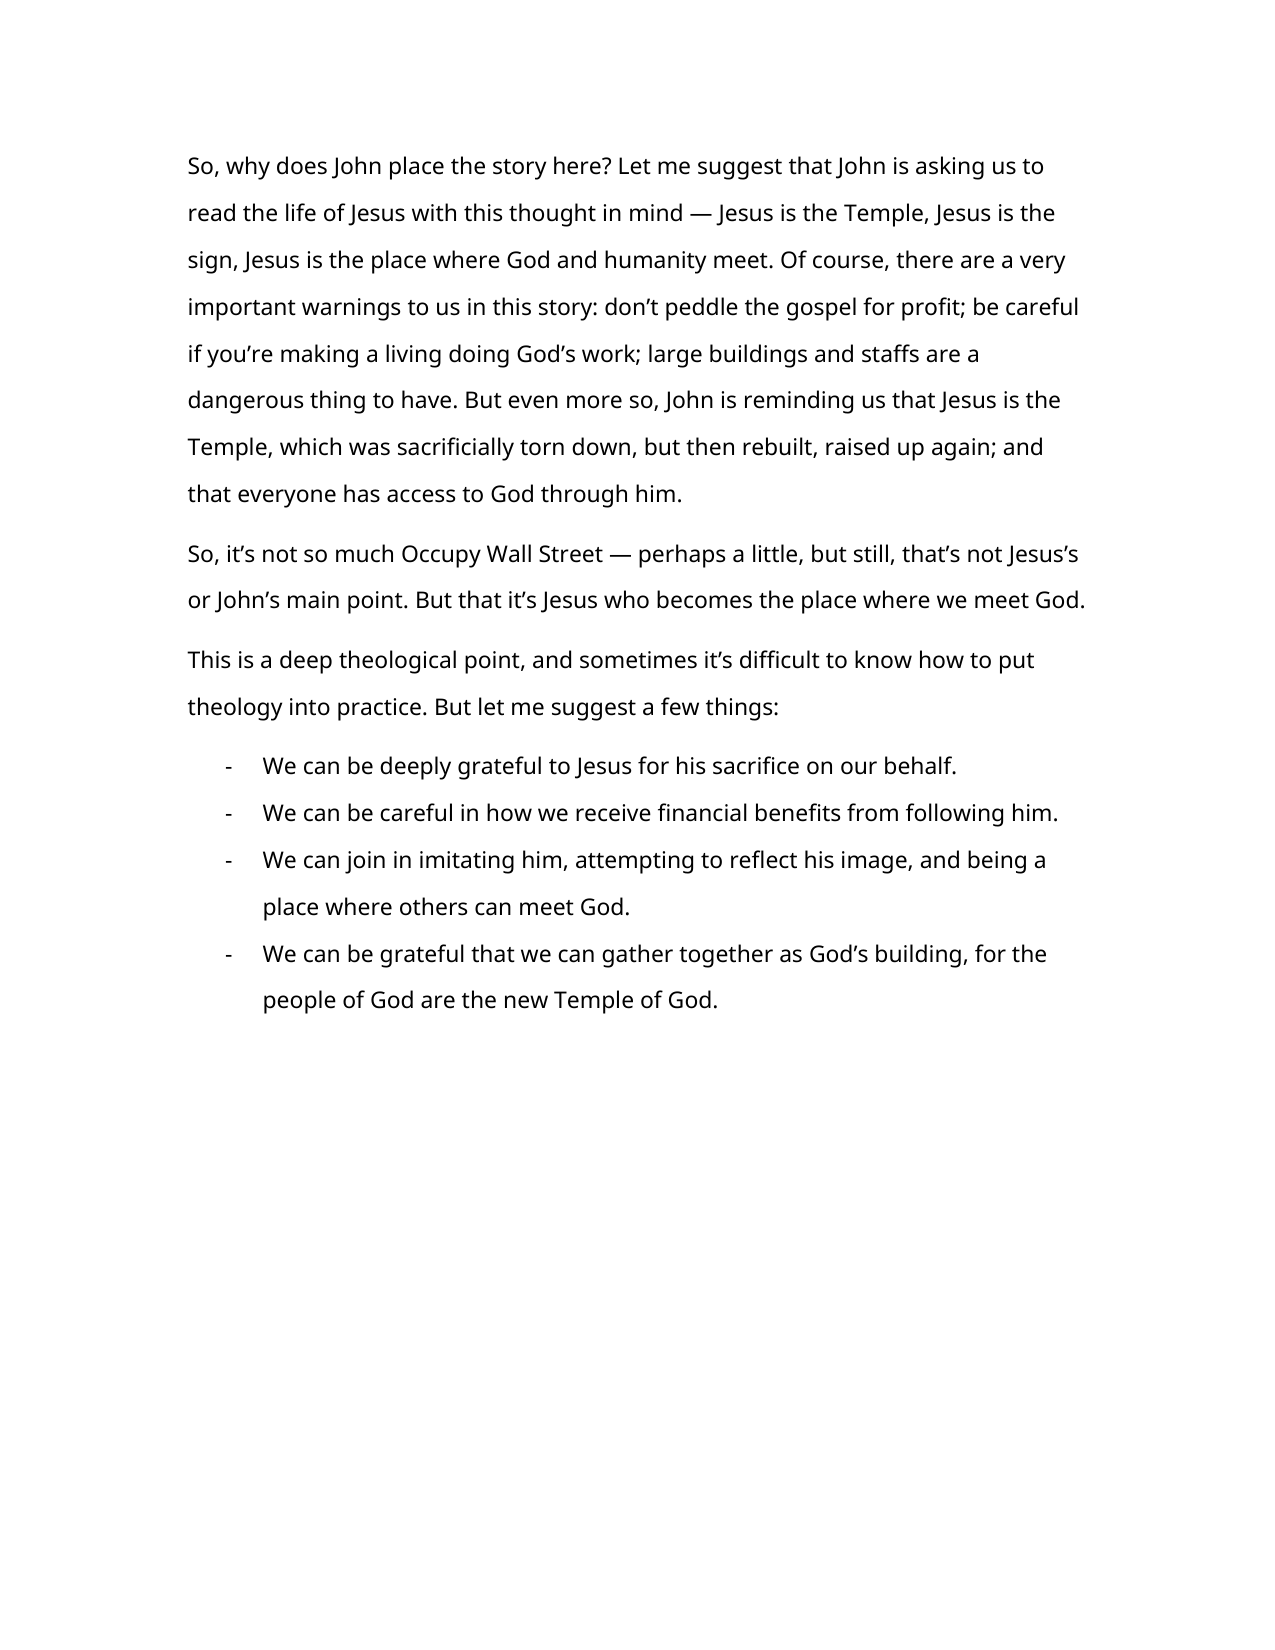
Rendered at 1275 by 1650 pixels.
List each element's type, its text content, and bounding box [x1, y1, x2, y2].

list We can be deeply grateful to Jesus for his sacrifice on our behalf. [225, 750, 1087, 781]
list We can join in imitating him, attempting to reflect his image, and being a place where others can meet God. [225, 844, 1087, 922]
list We can be careful in how we receive financial benefits from following him. [225, 797, 1087, 828]
text So, it’s not so much Occupy Wall Street — perhaps a little, but still, that’s not Jesus’s or John’s main point. But that it’s Jesus who becomes the place where we meet God. [187, 537, 1087, 616]
text So, why does John place the story here? Let me suggest that John is asking us to read the life of Jesus with this thought in mind — Jesus is the Temple, Jesus is the sign, Jesus is the place where God and humanity meet. Of course, there are a very important warnings to us in this story: don’t peddle the gospel for profit; be careful if you’re making a living doing God’s work; large buildings and staffs are a dangerous thing to have. But even more so, John is reminding us that Jesus is the Temple, which was sacrificially torn down, but then rebuilt, raised up again; and that everyone has access to God through him. [187, 150, 1087, 509]
text This is a deep theological point, and sometimes it’s difficult to know how to put theology into practice. But let me suggest a few things: [187, 644, 1087, 722]
list We can be grateful that we can gather together as God’s building, for the people of God are the new Temple of God. [225, 937, 1087, 1016]
